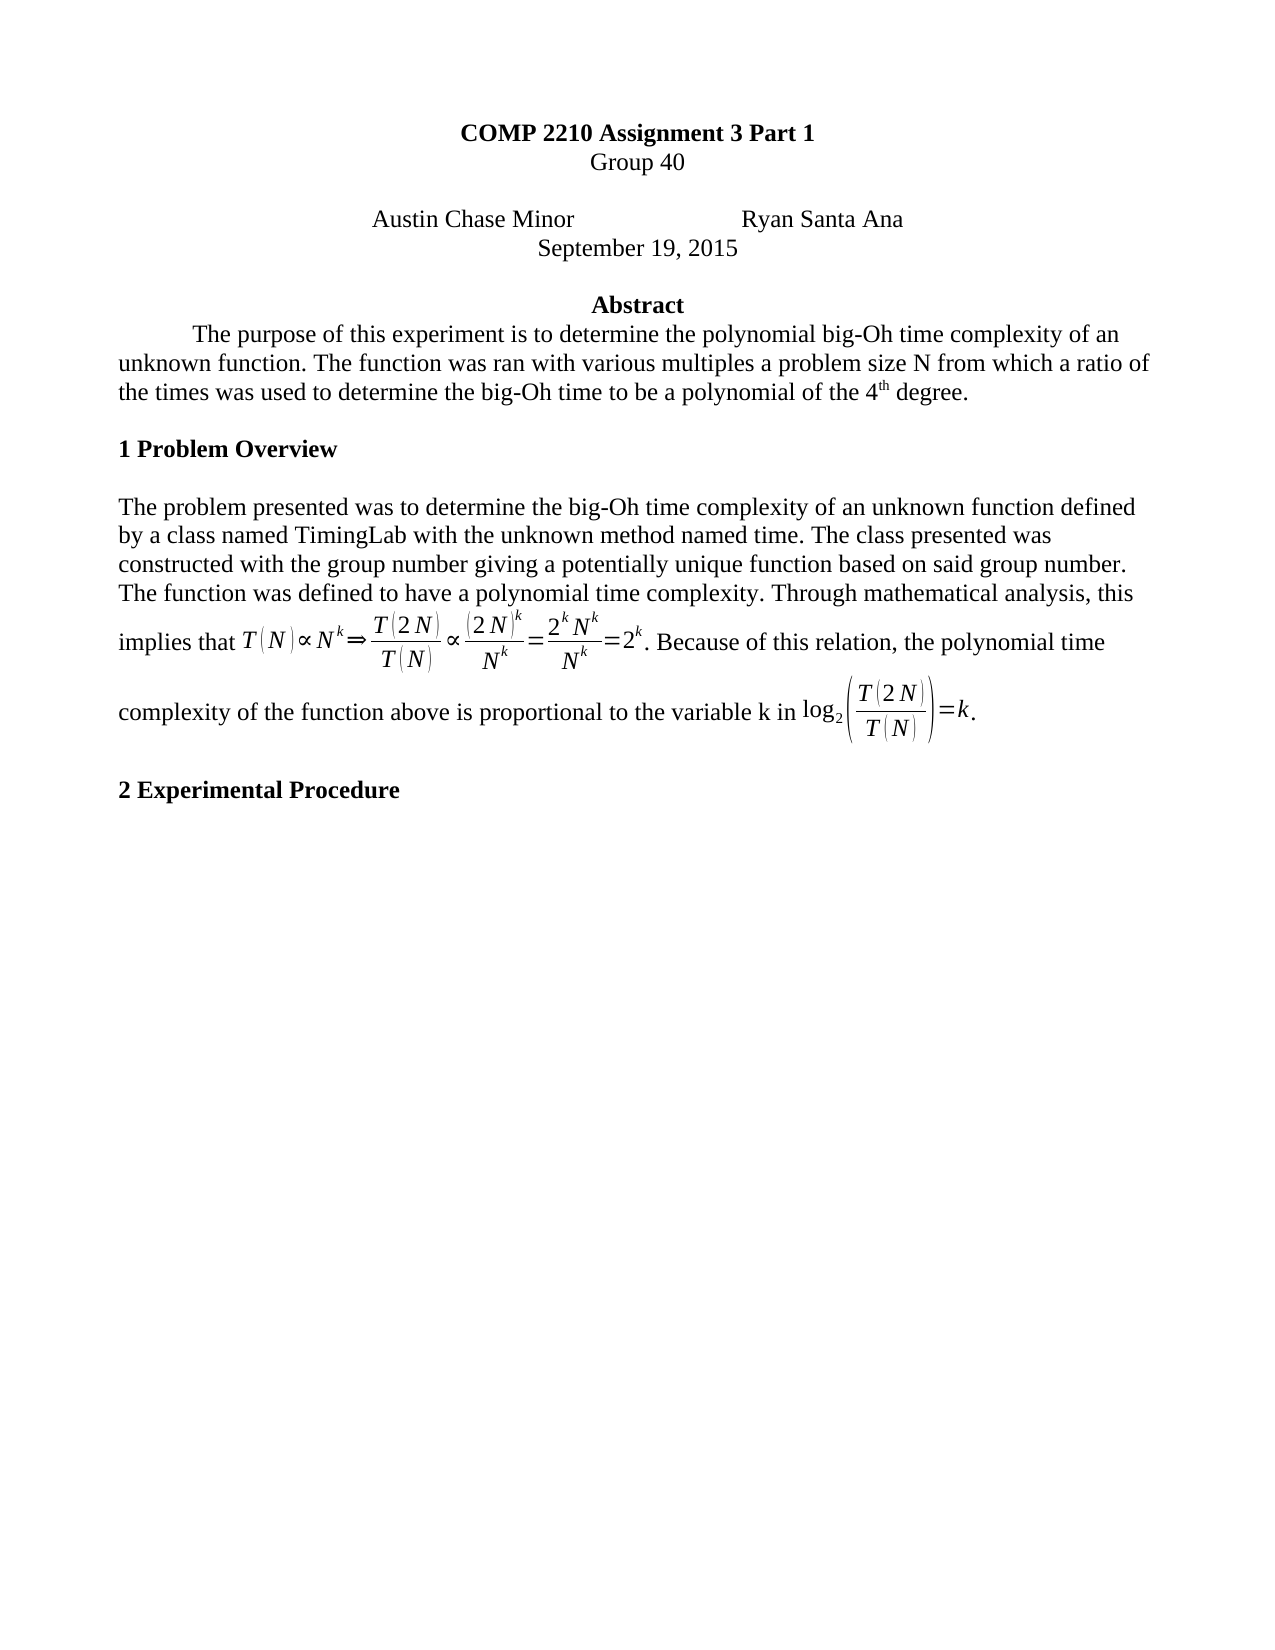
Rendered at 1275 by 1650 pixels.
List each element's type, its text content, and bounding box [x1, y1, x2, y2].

text The purpose of this experiment is to determine the polynomial big-Oh time complexity of an unknown function. The function was ran with various multiples a problem size N from which a ratio of the times was used to determine the big-Oh time to be a polynomial of the 4th degree. [118, 319, 1157, 406]
text The problem presented was to determine the big-Oh time complexity of an unknown function defined by a class named TimingLab with the unknown method named time. The class presented was constructed with the group number giving a potentially unique function based on said group number. The function was defined to have a polynomial time complexity. Through mathematical analysis, this implies that . Because of this relation, the polynomial time complexity of the function above is proportional to the variable k in . [118, 492, 1157, 747]
text Austin Chase Minor Ryan Santa Ana [118, 204, 1157, 233]
text COMP 2210 Assignment 3 Part 1 [118, 118, 1157, 147]
text Abstract [118, 291, 1157, 319]
text Group 40 [118, 147, 1157, 176]
text September 19, 2015 [118, 233, 1157, 262]
text 2 Experimental Procedure [118, 776, 1157, 804]
text 1 Problem Overview [118, 434, 1157, 463]
